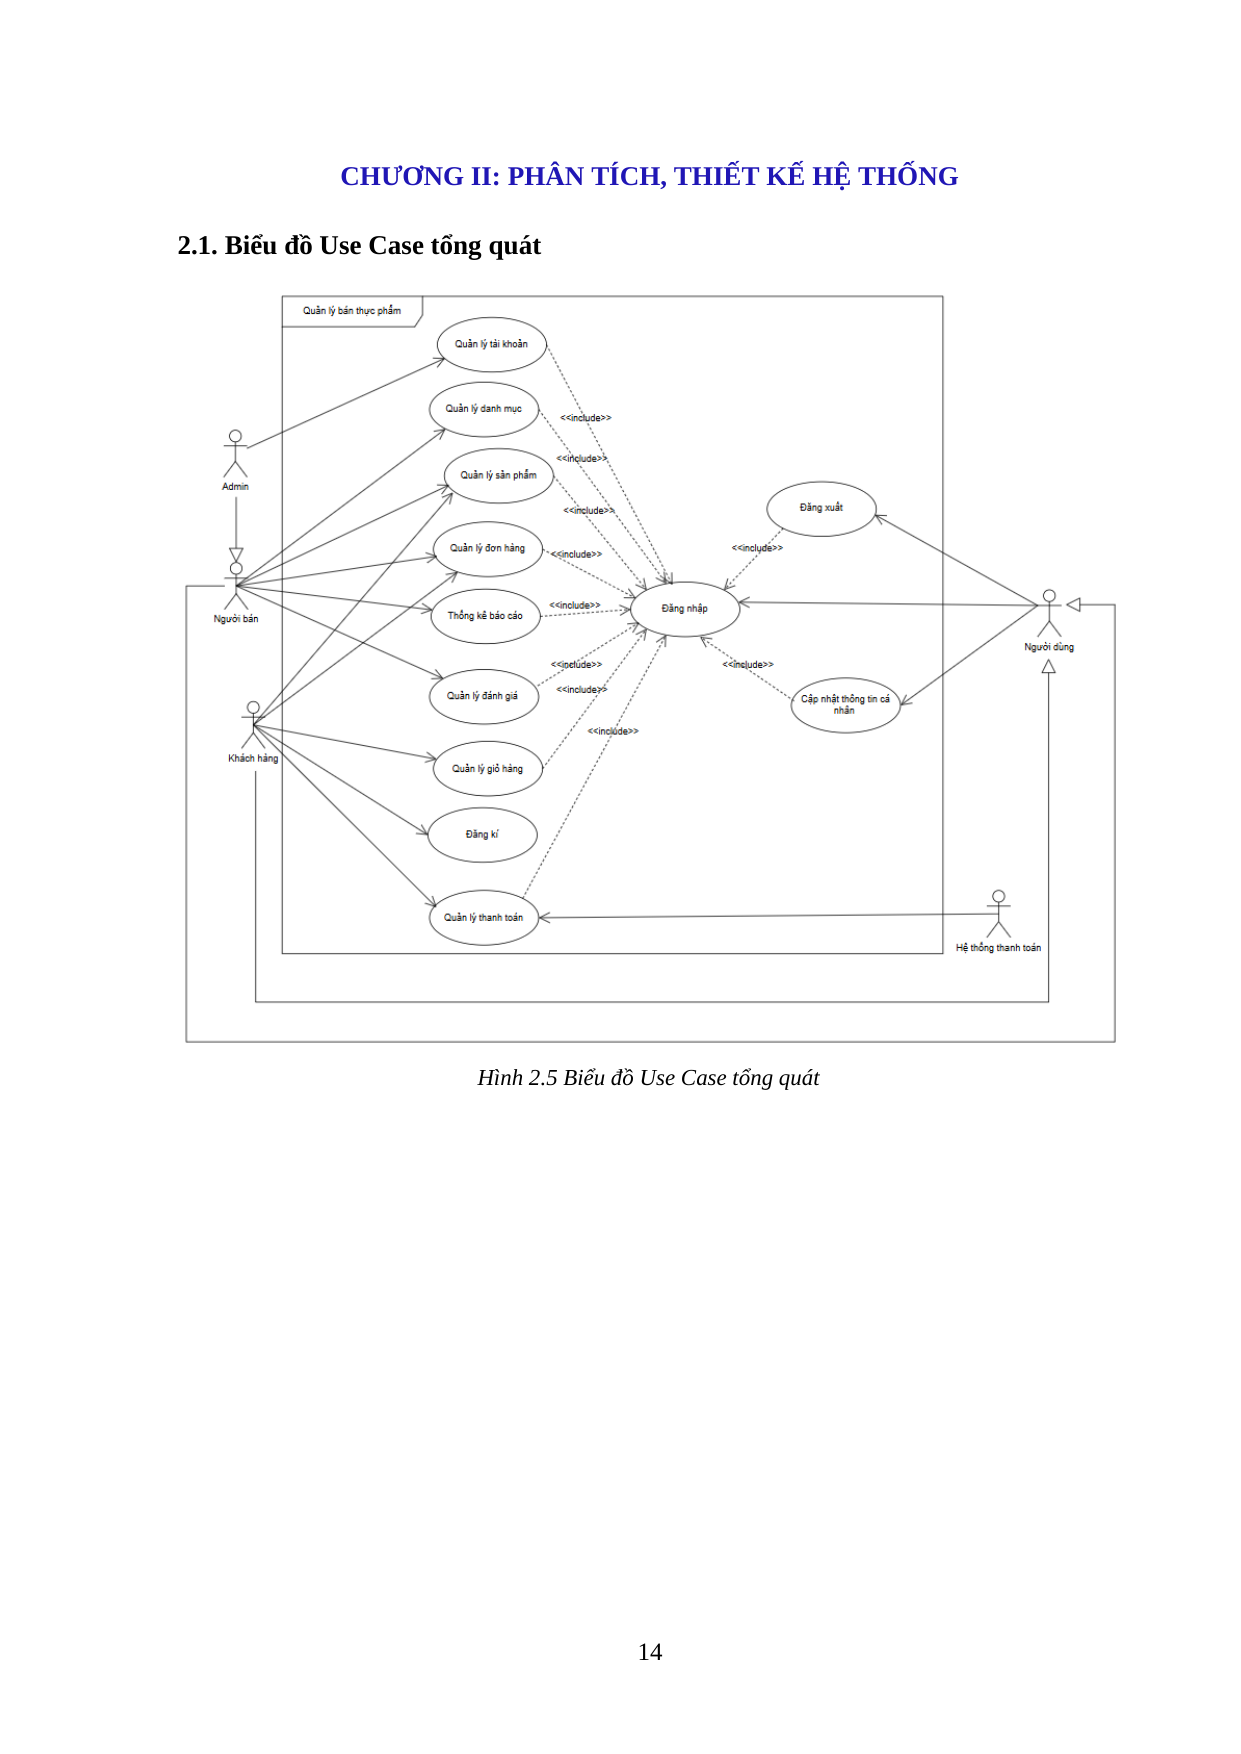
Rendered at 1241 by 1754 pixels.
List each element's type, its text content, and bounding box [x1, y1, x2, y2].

subtitle CHƯƠNG II: PHÂN TÍCH, THIẾT KẾ HỆ THỐNG [177, 160, 1122, 191]
subtitle 2.1. Biểu đồ Use Case tổng quát [177, 229, 1122, 260]
picture [177, 288, 1123, 1050]
text Hình 2.5 Biểu đồ Use Case tổng quát [177, 1064, 1122, 1090]
